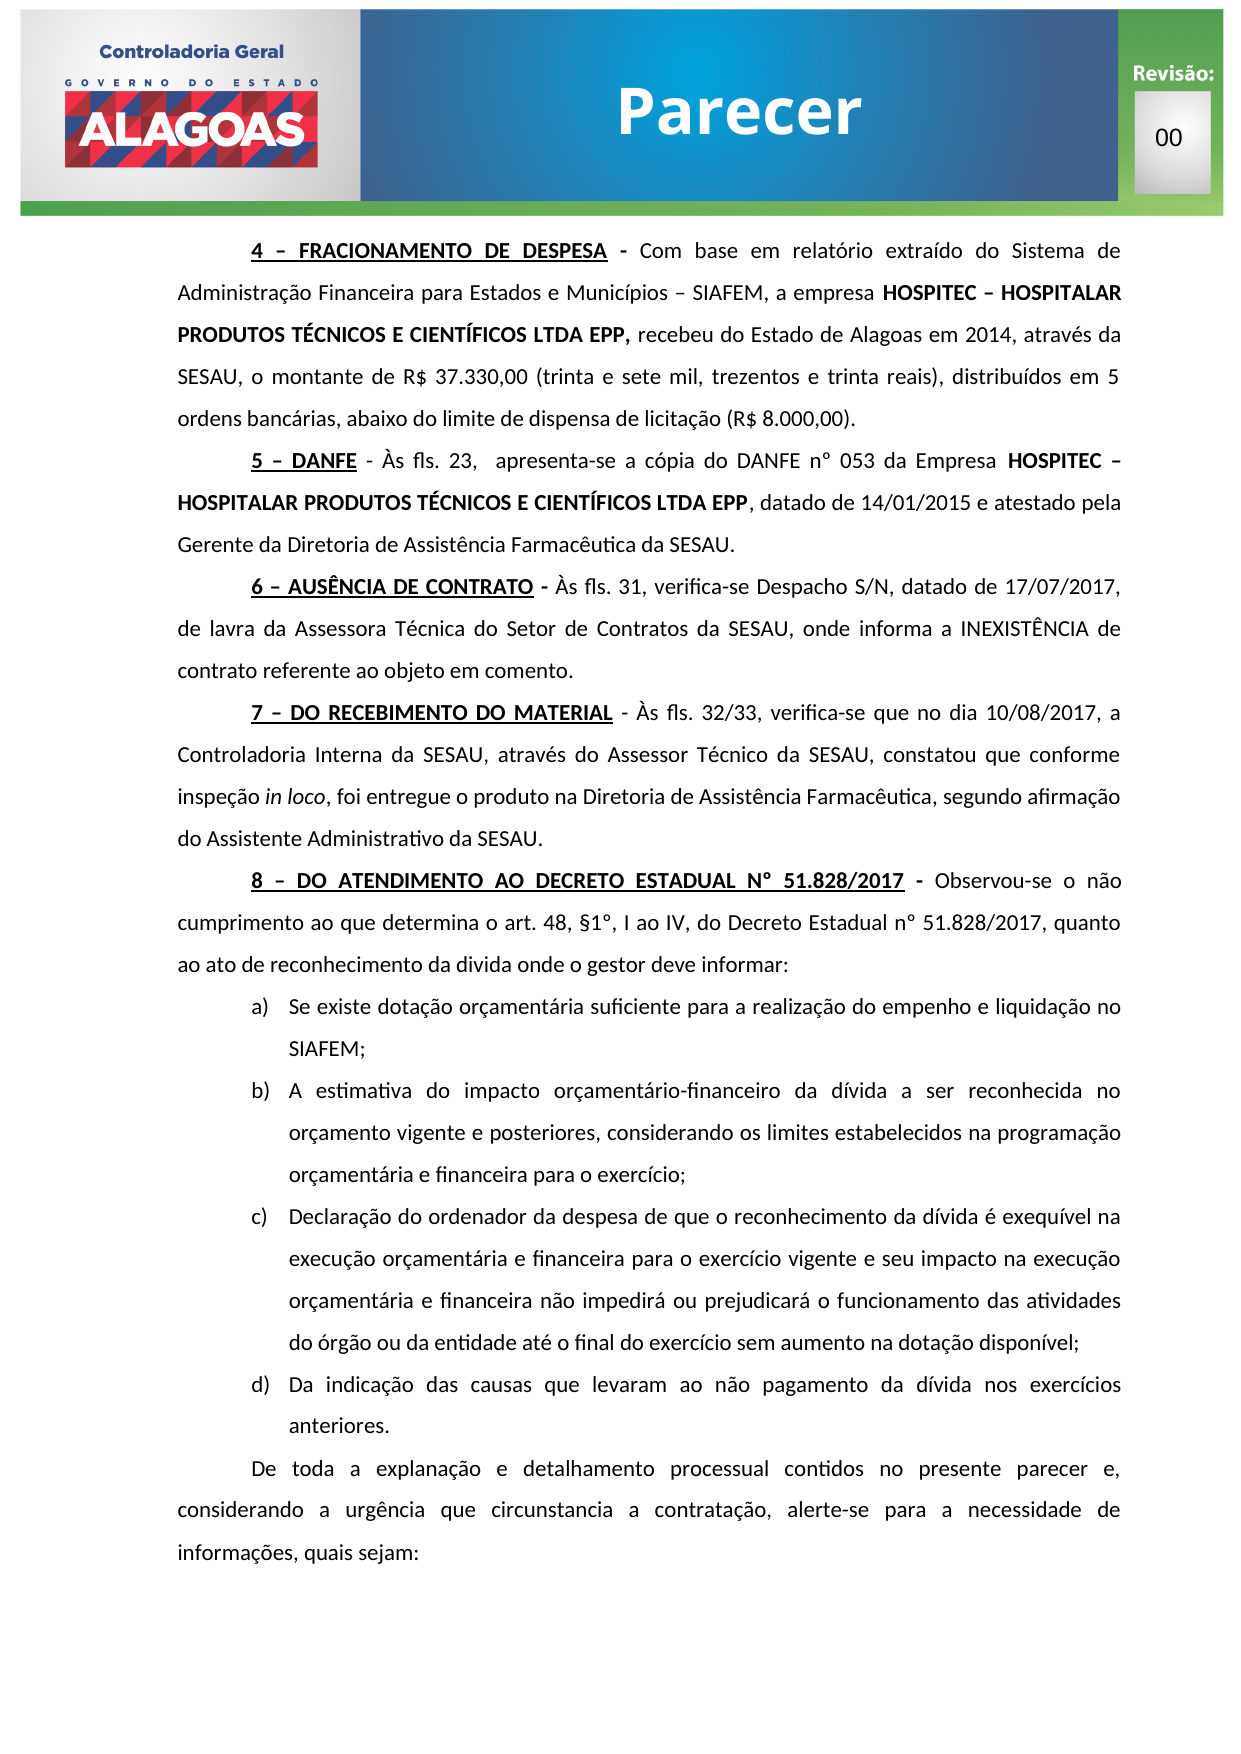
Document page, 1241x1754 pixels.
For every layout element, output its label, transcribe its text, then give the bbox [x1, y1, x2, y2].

list Se existe dotação orçamentária suficiente para a realização do empenho e liquidação no SIAFEM; [251, 992, 1122, 1062]
list A estimativa do impacto orçamentário-financeiro da dívida a ser reconhecida no orçamento vigente e posteriores, considerando os limites estabelecidos na programação orçamentária e financeira para o exercício; [251, 1076, 1122, 1188]
picture [20, 9, 1224, 216]
list Declaração do ordenador da despesa de que o reconhecimento da dívida é exequível na execução orçamentária e financeira para o exercício vigente e seu impacto na execução orçamentária e financeira não impedirá ou prejudicará o funcionamento das atividades do órgão ou da entidade até o final do exercício sem aumento na dotação disponível; [251, 1202, 1122, 1356]
text 4 – FRACIONAMENTO DE DESPESA - Com base em relatório extraído do Sistema de Administração Financeira para Estados e Municípios – SIAFEM, a empresa HOSPITEC – HOSPITALAR PRODUTOS TÉCNICOS E CIENTÍFICOS LTDA EPP, recebeu do Estado de Alagoas em 2014, através da SESAU, o montante de R$ 37.330,00 (trinta e sete mil, trezentos e trinta reais), distribuídos em 5 ordens bancárias, abaixo do limite de dispensa de licitação (R$ 8.000,00). [177, 236, 1122, 432]
text De toda a explanação e detalhamento processual contidos no presente parecer e, considerando a urgência que circunstancia a contratação, alerte-se para a necessidade de informações, quais sejam: [177, 1454, 1122, 1566]
text 5 – DANFE - Às fls. 23, apresenta-se a cópia do DANFE nº 053 da Empresa HOSPITEC – HOSPITALAR PRODUTOS TÉCNICOS E CIENTÍFICOS LTDA EPP, datado de 14/01/2015 e atestado pela Gerente da Diretoria de Assistência Farmacêutica da SESAU. [177, 446, 1122, 558]
text 7 – DO RECEBIMENTO DO MATERIAL - Às fls. 32/33, verifica-se que no dia 10/08/2017, a Controladoria Interna da SESAU, através do Assessor Técnico da SESAU, constatou que conforme inspeção in loco, foi entregue o produto na Diretoria de Assistência Farmacêutica, segundo afirmação do Assistente Administrativo da SESAU. [177, 698, 1122, 852]
text 8 – DO ATENDIMENTO AO DECRETO ESTADUAL Nº 51.828/2017 - Observou-se o não cumprimento ao que determina o art. 48, §1º, I ao IV, do Decreto Estadual nº 51.828/2017, quanto ao ato de reconhecimento da divida onde o gestor deve informar: [177, 866, 1122, 978]
list Da indicação das causas que levaram ao não pagamento da dívida nos exercícios anteriores. [251, 1370, 1122, 1440]
text 6 – AUSÊNCIA DE CONTRATO - Às fls. 31, verifica-se Despacho S/N, datado de 17/07/2017, de lavra da Assessora Técnica do Setor de Contratos da SESAU, onde informa a INEXISTÊNCIA de contrato referente ao objeto em comento. [177, 572, 1122, 684]
